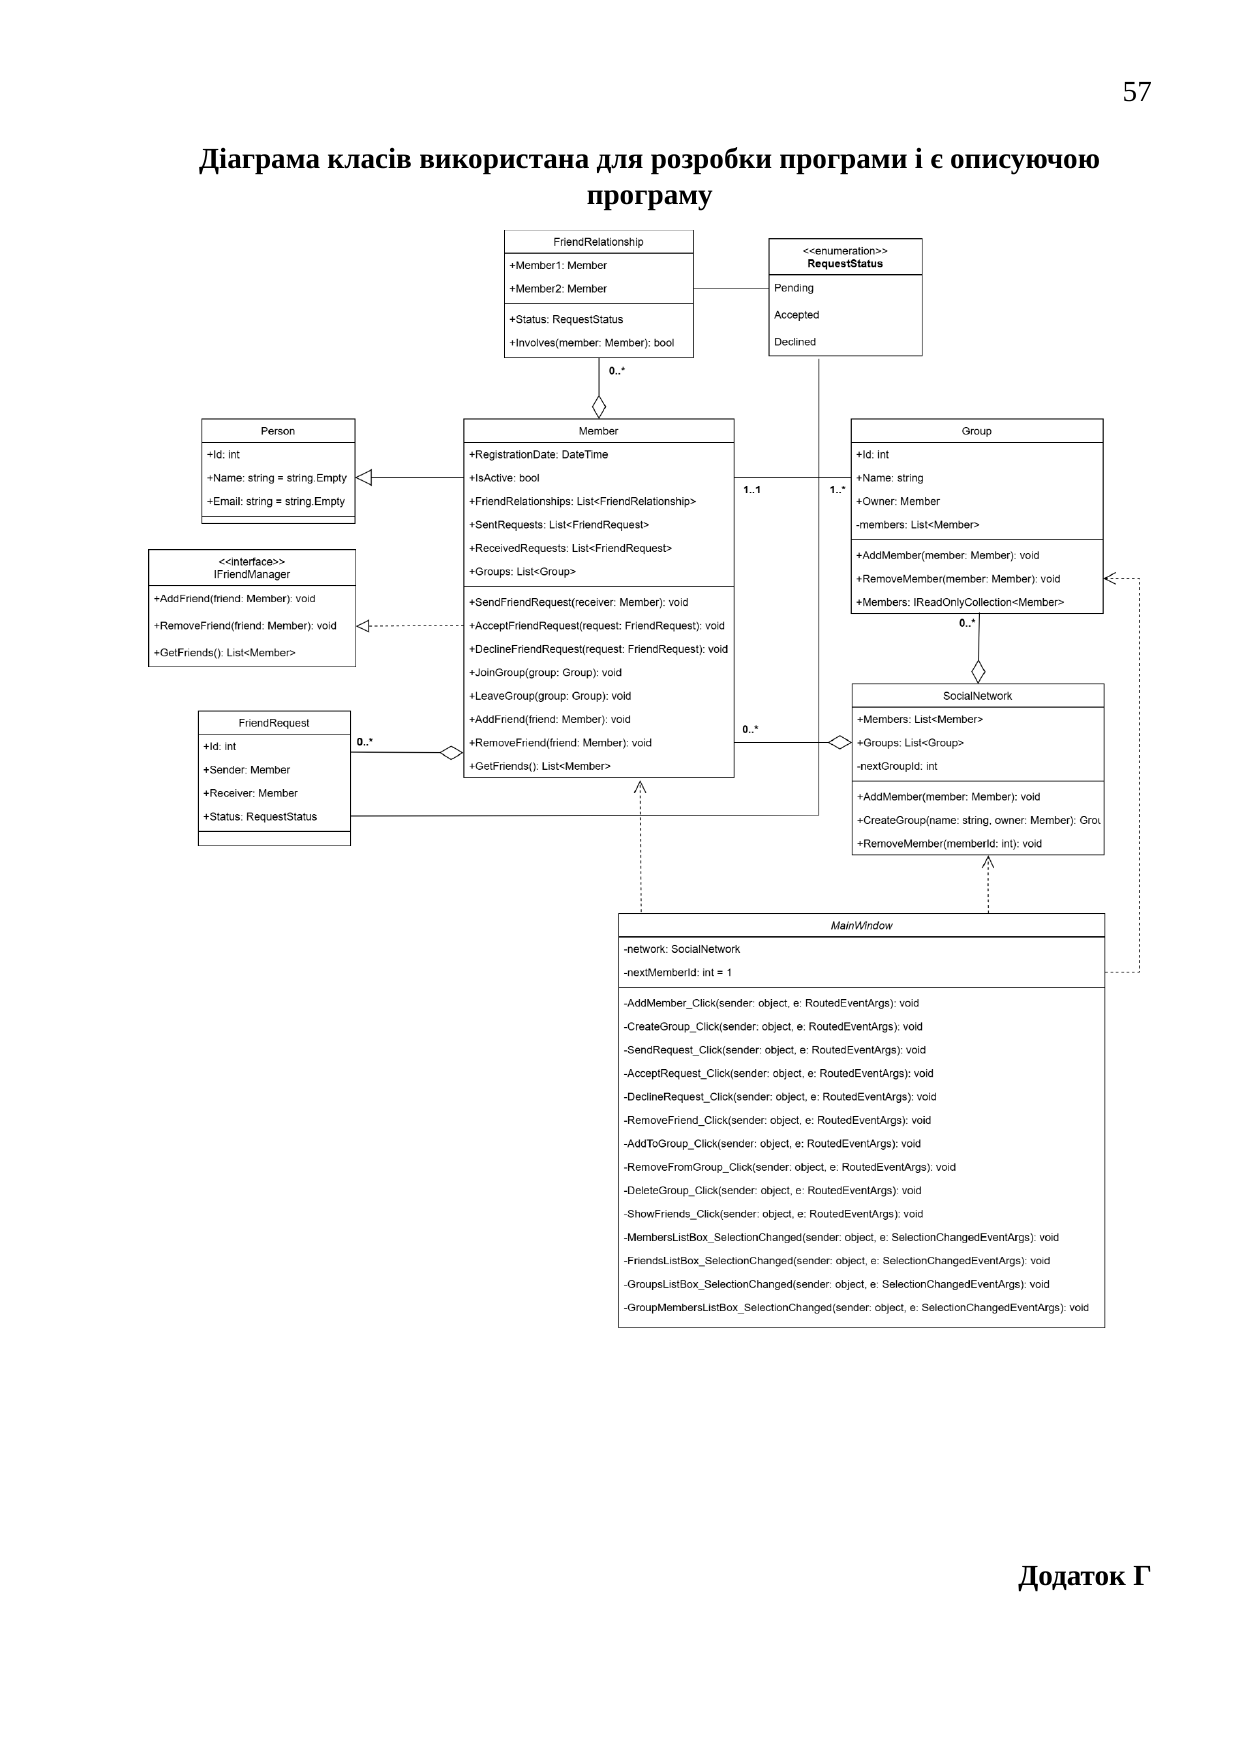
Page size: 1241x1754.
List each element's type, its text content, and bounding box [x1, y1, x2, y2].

picture [148, 230, 1152, 1328]
text Додаток Г [148, 1558, 1152, 1592]
text Діаграма класів використана для розробки програми і є описуючою програму [148, 141, 1152, 211]
